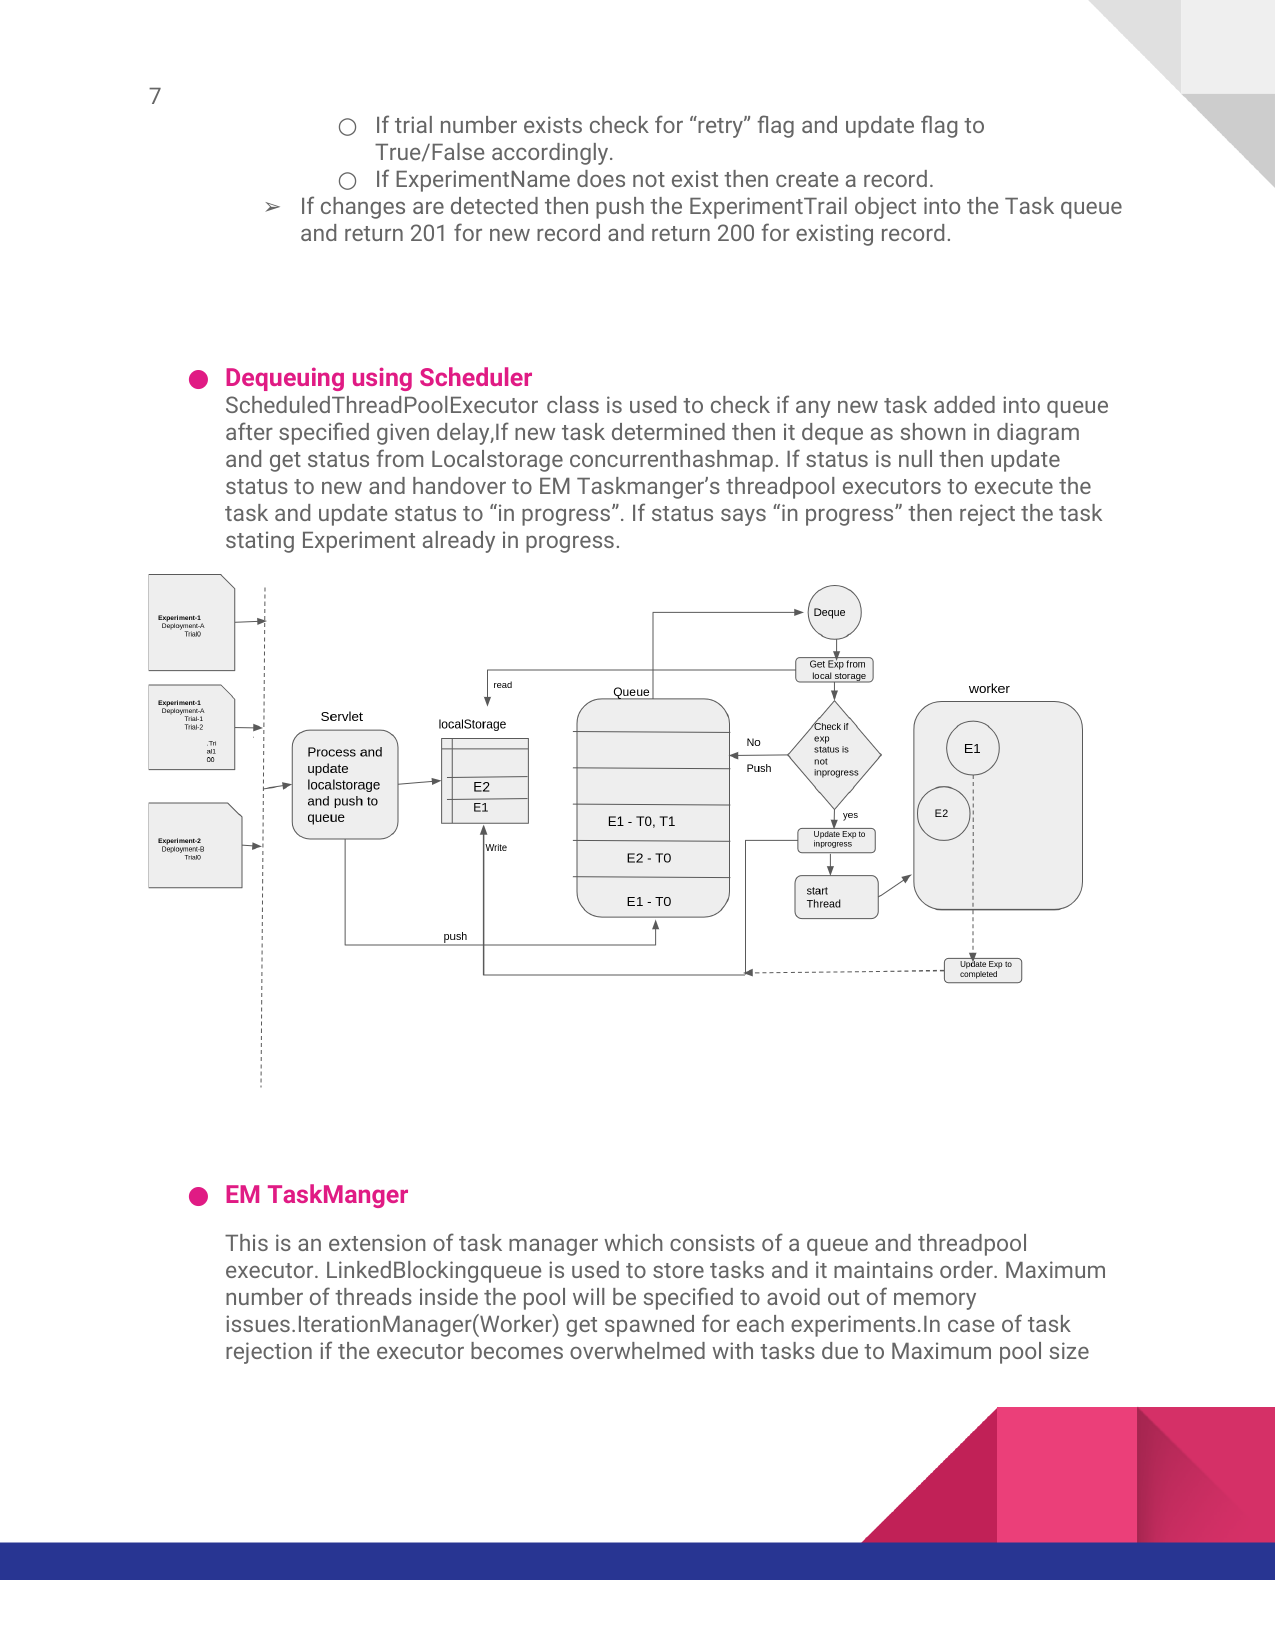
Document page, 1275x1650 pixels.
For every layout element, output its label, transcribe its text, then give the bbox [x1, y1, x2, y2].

picture [0, 1405, 1275, 1580]
text ScheduledThreadPoolExecutor class is used to check if any new task added into queue after specified given delay,If new task determined then it deque as shown in diagram and get status from Localstorage concurrenthashmap. If status is null then update status to new and handover to EM Taskmanger’s threadpool executors to execute the task and update status to “in progress”. If status says “in progress” then reject the task stating Experiment already in progress. [225, 392, 1125, 554]
list If ExperimentName does not exist then create a record. [337, 166, 1125, 193]
subtitle Dequeuing using Scheduler [187, 363, 1125, 392]
picture [1087, 0, 1275, 188]
subtitle EM TaskManger [187, 1181, 1125, 1210]
list If changes are detected then push the ExperimentTrail object into the Task queue and return 201 for new record and return 200 for existing record. [262, 193, 1125, 247]
list If trial number exists check for “retry” flag and update flag to True/False accordingly. [337, 112, 1125, 166]
picture [148, 574, 1124, 1123]
